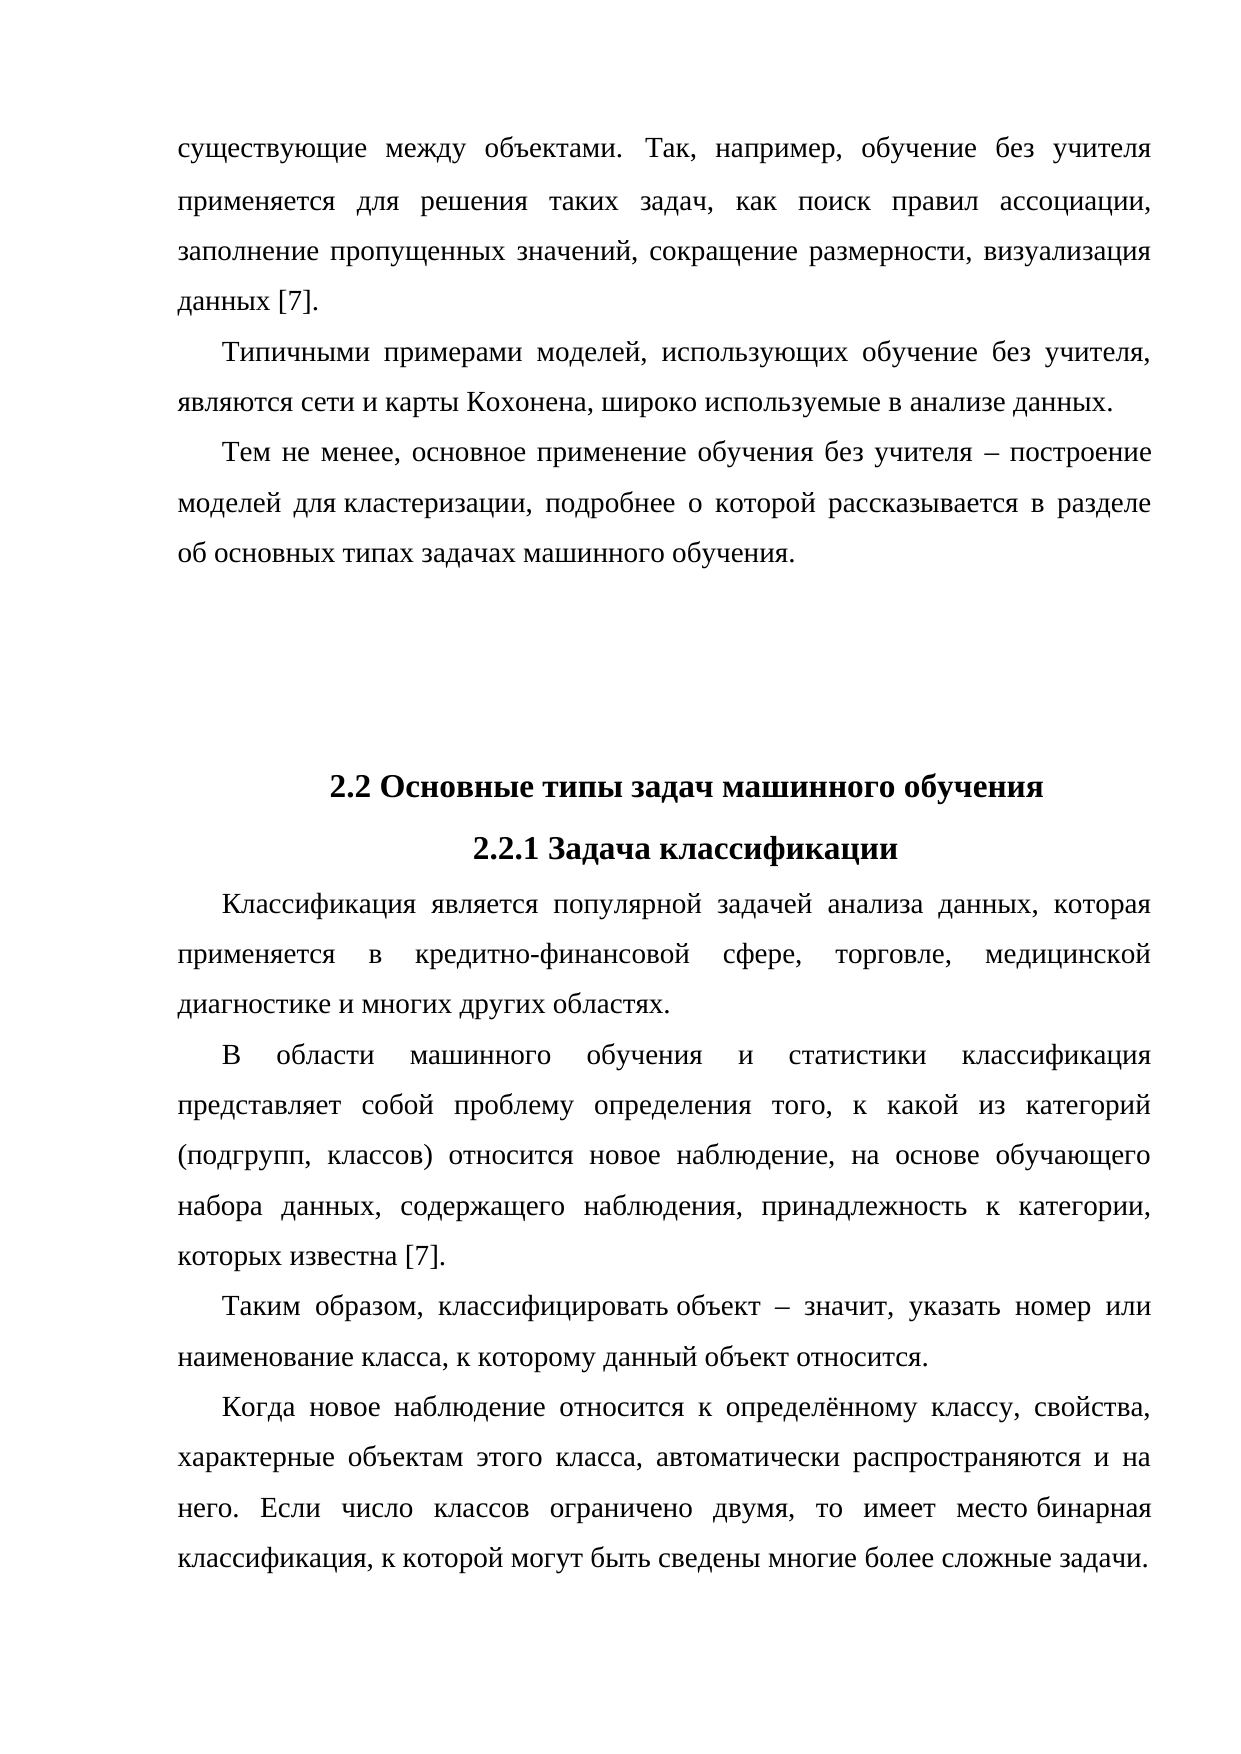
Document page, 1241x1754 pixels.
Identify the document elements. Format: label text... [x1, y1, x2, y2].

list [177, 118, 1152, 317]
subtitle 2.2.1 Задача классификации [384, 828, 1063, 867]
list В области машинного обучения и статистики классификация представляет собой проблему определения того, к какой из категорий (подгрупп, классов) относится новое наблюдение, на основе обучающего набора данных, содержащего наблюдения, принадлежность к категории, которых известна [7]. [177, 1037, 1152, 1272]
list Классификация является популярной задачей анализа данных, которая применяется в кредитно-финансовой сфере, торговле, медицинской диагностике и многих других областях. [177, 886, 1152, 1020]
subtitle 2.2 Основные типы задач машинного обучения [177, 767, 1152, 805]
list Когда новое наблюдение относится к определённому классу, свойства, характерные объектам этого класса, автоматически распространяются и на него. Если число классов ограничено двумя, то имеет место бинарная классификация, к которой могут быть сведены многие более сложные задачи. [177, 1389, 1152, 1573]
list Типичными примерами моделей, использующих обучение без учителя, являются сети и карты Кохонена, широко используемые в анализе данных. [177, 334, 1152, 418]
list Тем не менее, основное применение обучения без учителя – построение моделей для кластеризации, подробнее о которой рассказывается в разделе об основных типах задачах машинного обучения. [177, 434, 1152, 568]
list Таким образом, классифицировать объект – значит, указать номер или наименование класса, к которому данный объект относится. [177, 1288, 1152, 1372]
